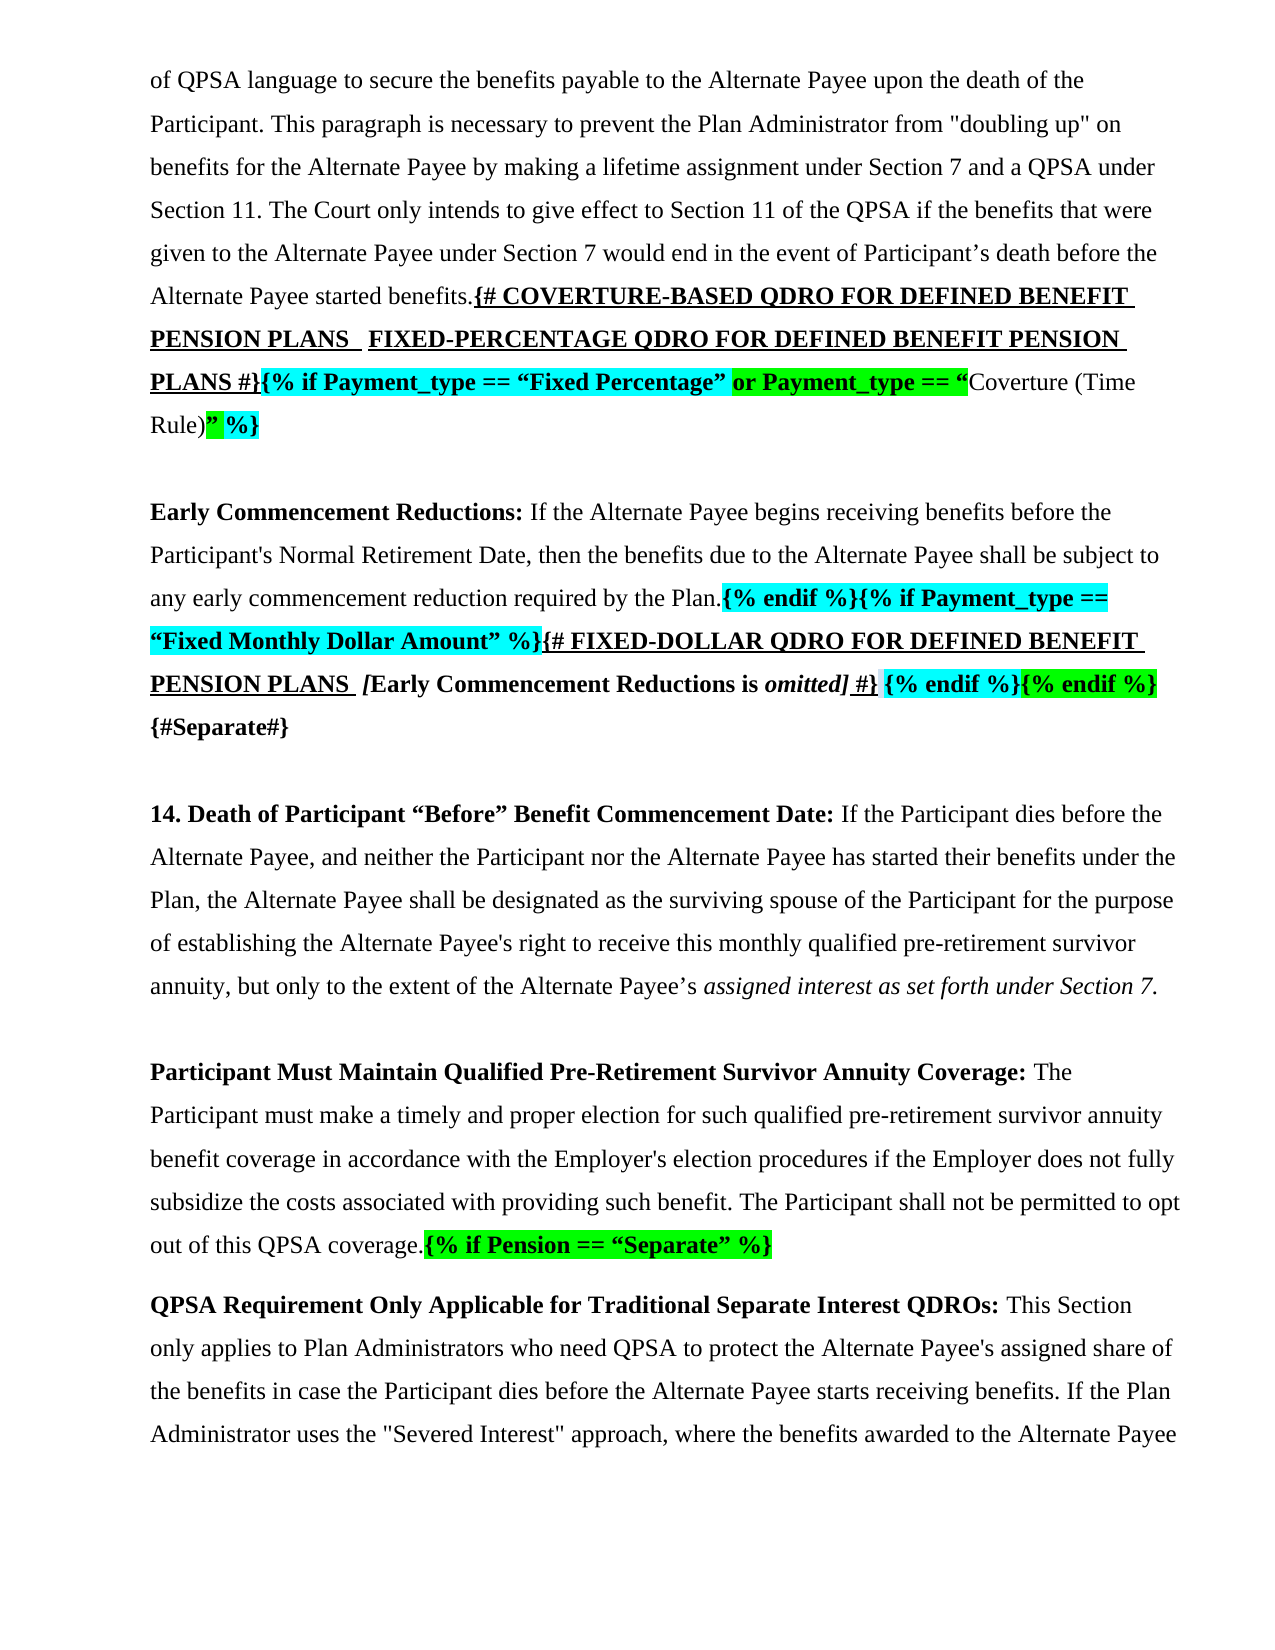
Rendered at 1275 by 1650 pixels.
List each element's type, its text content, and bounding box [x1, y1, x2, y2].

list Death of Participant “Before” Benefit Commencement Date: If the Participant dies before the Alternate Payee, and neither the Participant nor the Alternate Payee has started their benefits under the Plan, the Alternate Payee shall be designated as the surviving spouse of the Participant for the purpose of establishing the Alternate Payee's right to receive this monthly qualified pre-retirement survivor annuity, but only to the extent of the Alternate Payee’s assigned interest as set forth under Section 7. [150, 799, 1181, 1000]
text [150, 1290, 1181, 1448]
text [150, 66, 1181, 439]
text Early Commencement Reductions: If the Alternate Payee begins receiving benefits before the Participant's Normal Retirement Date, then the benefits due to the Alternate Payee shall be subject to any early commencement reduction required by the Plan.{% endif %}{% if Payment_type == “Fixed Monthly Dollar Amount” %}{# FIXED-DOLLAR QDRO FOR DEFINED BENEFIT PENSION PLANS [Early Commencement Reductions is omitted] #} {% endif %}{% endif %} {#Separate#} [150, 497, 1181, 741]
text Participant Must Maintain Qualified Pre-Retirement Survivor Annuity Coverage: The Participant must make a timely and proper election for such qualified pre-retirement survivor annuity benefit coverage in accordance with the Employer's election procedures if the Employer does not fully subsidize the costs associated with providing such benefit. The Participant shall not be permitted to opt out of this QPSA coverage.{% if Pension == “Separate” %} [150, 1057, 1181, 1259]
